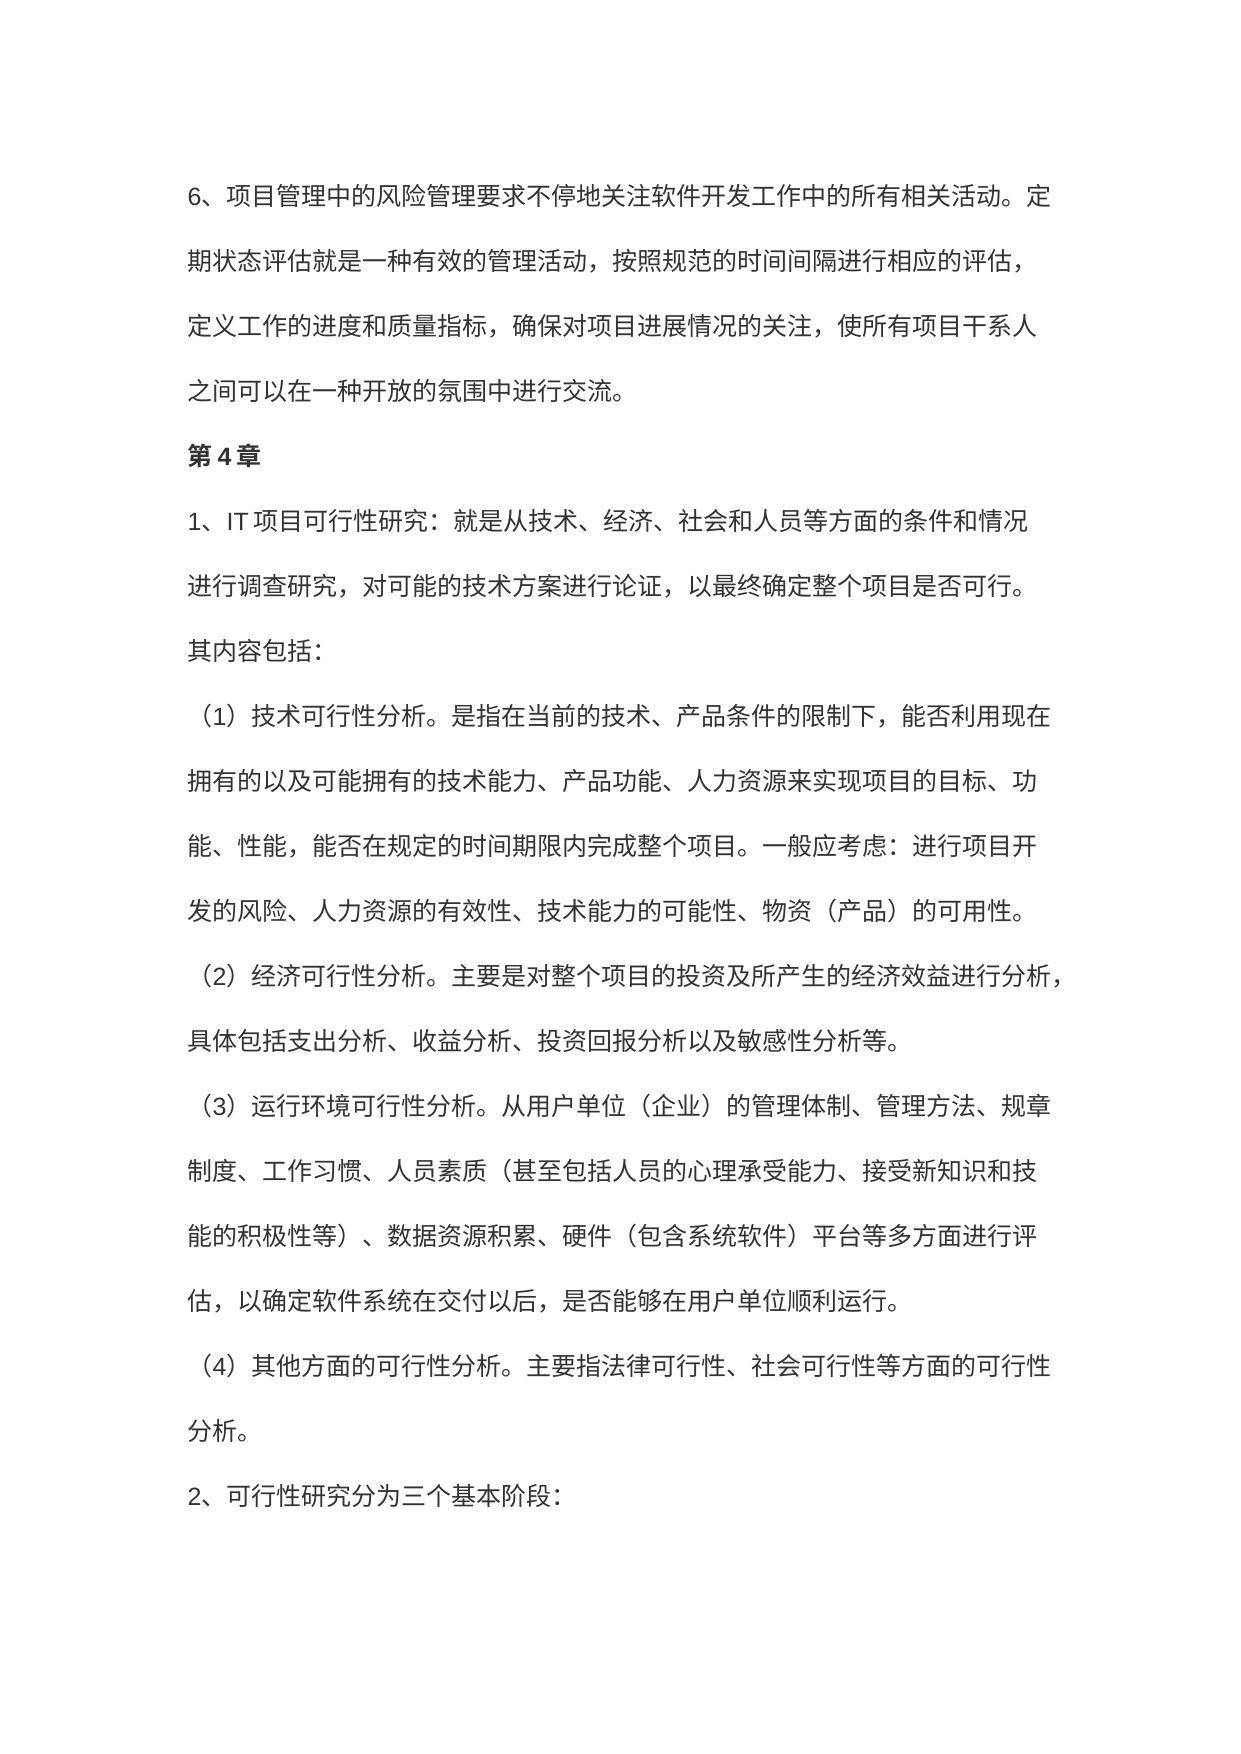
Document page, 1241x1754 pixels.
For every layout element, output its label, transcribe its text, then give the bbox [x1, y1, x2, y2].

text （2）经济可行性分析。主要是对整个项目的投资及所产生的经济效益进行分析，具体包括支出分析、收益分析、投资回报分析以及敏感性分析等。 [187, 942, 1053, 1072]
text 第4章 [187, 422, 1053, 487]
text 6、项目管理中的风险管理要求不停地关注软件开发工作中的所有相关活动。定期状态评估就是一种有效的管理活动，按照规范的时间间隔进行相应的评估，定义工作的进度和质量指标，确保对项目进展情况的关注，使所有项目干系人之间可以在一种开放的氛围中进行交流。 [187, 162, 1053, 422]
text （1）技术可行性分析。是指在当前的技术、产品条件的限制下，能否利用现在拥有的以及可能拥有的技术能力、产品功能、人力资源来实现项目的目标、功能、性能，能否在规定的时间期限内完成整个项目。一般应考虑：进行项目开发的风险、人力资源的有效性、技术能力的可能性、物资（产品）的可用性。 [187, 682, 1053, 942]
text 2、可行性研究分为三个基本阶段： [187, 1462, 1053, 1527]
text （4）其他方面的可行性分析。主要指法律可行性、社会可行性等方面的可行性分析。 [187, 1332, 1053, 1462]
text 1、IT项目可行性研究：就是从技术、经济、社会和人员等方面的条件和情况进行调查研究，对可能的技术方案进行论证，以最终确定整个项目是否可行。其内容包括： [187, 487, 1053, 682]
text （3）运行环境可行性分析。从用户单位（企业）的管理体制、管理方法、规章制度、工作习惯、人员素质（甚至包括人员的心理承受能力、接受新知识和技能的积极性等）、数据资源积累、硬件（包含系统软件）平台等多方面进行评估，以确定软件系统在交付以后，是否能够在用户单位顺利运行。 [187, 1072, 1053, 1332]
